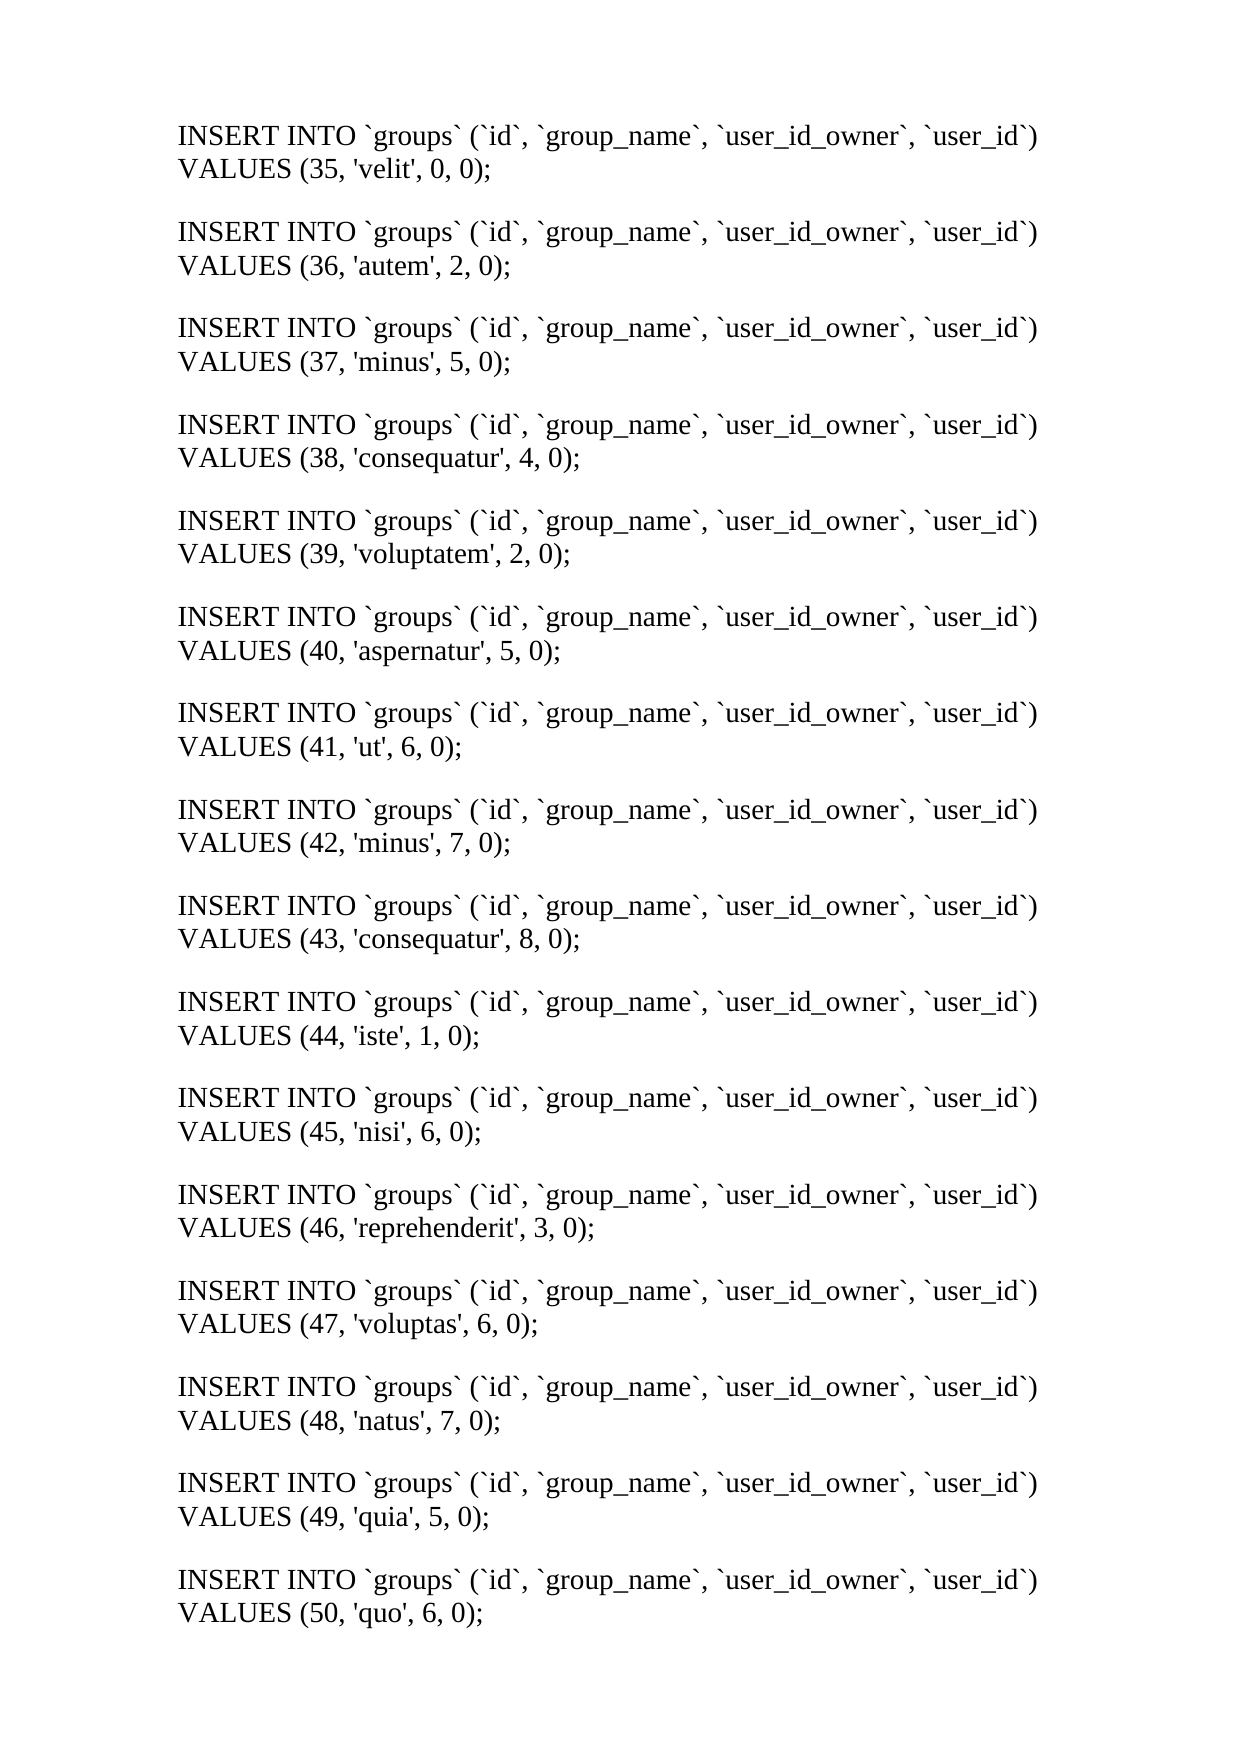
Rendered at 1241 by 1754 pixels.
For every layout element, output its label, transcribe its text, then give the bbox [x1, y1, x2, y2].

text INSERT INTO `groups` (`id`, `group_name`, `user_id_owner`, `user_id`) VALUES (35, 'velit', 0, 0); [177, 118, 1152, 185]
text INSERT INTO `groups` (`id`, `group_name`, `user_id_owner`, `user_id`) VALUES (48, 'natus', 7, 0); [177, 1369, 1152, 1436]
text INSERT INTO `groups` (`id`, `group_name`, `user_id_owner`, `user_id`) VALUES (47, 'voluptas', 6, 0); [177, 1273, 1152, 1340]
text INSERT INTO `groups` (`id`, `group_name`, `user_id_owner`, `user_id`) VALUES (50, 'quo', 6, 0); [177, 1562, 1152, 1629]
text INSERT INTO `groups` (`id`, `group_name`, `user_id_owner`, `user_id`) VALUES (40, 'aspernatur', 5, 0); [177, 599, 1152, 666]
text INSERT INTO `groups` (`id`, `group_name`, `user_id_owner`, `user_id`) VALUES (41, 'ut', 6, 0); [177, 696, 1152, 763]
text INSERT INTO `groups` (`id`, `group_name`, `user_id_owner`, `user_id`) VALUES (38, 'consequatur', 4, 0); [177, 407, 1152, 474]
text INSERT INTO `groups` (`id`, `group_name`, `user_id_owner`, `user_id`) VALUES (45, 'nisi', 6, 0); [177, 1081, 1152, 1148]
text INSERT INTO `groups` (`id`, `group_name`, `user_id_owner`, `user_id`) VALUES (46, 'reprehenderit', 3, 0); [177, 1177, 1152, 1244]
text INSERT INTO `groups` (`id`, `group_name`, `user_id_owner`, `user_id`) VALUES (37, 'minus', 5, 0); [177, 311, 1152, 378]
text INSERT INTO `groups` (`id`, `group_name`, `user_id_owner`, `user_id`) VALUES (43, 'consequatur', 8, 0); [177, 888, 1152, 955]
text INSERT INTO `groups` (`id`, `group_name`, `user_id_owner`, `user_id`) VALUES (39, 'voluptatem', 2, 0); [177, 503, 1152, 570]
text INSERT INTO `groups` (`id`, `group_name`, `user_id_owner`, `user_id`) VALUES (49, 'quia', 5, 0); [177, 1466, 1152, 1533]
text INSERT INTO `groups` (`id`, `group_name`, `user_id_owner`, `user_id`) VALUES (36, 'autem', 2, 0); [177, 214, 1152, 281]
text INSERT INTO `groups` (`id`, `group_name`, `user_id_owner`, `user_id`) VALUES (42, 'minus', 7, 0); [177, 792, 1152, 859]
text INSERT INTO `groups` (`id`, `group_name`, `user_id_owner`, `user_id`) VALUES (44, 'iste', 1, 0); [177, 984, 1152, 1051]
